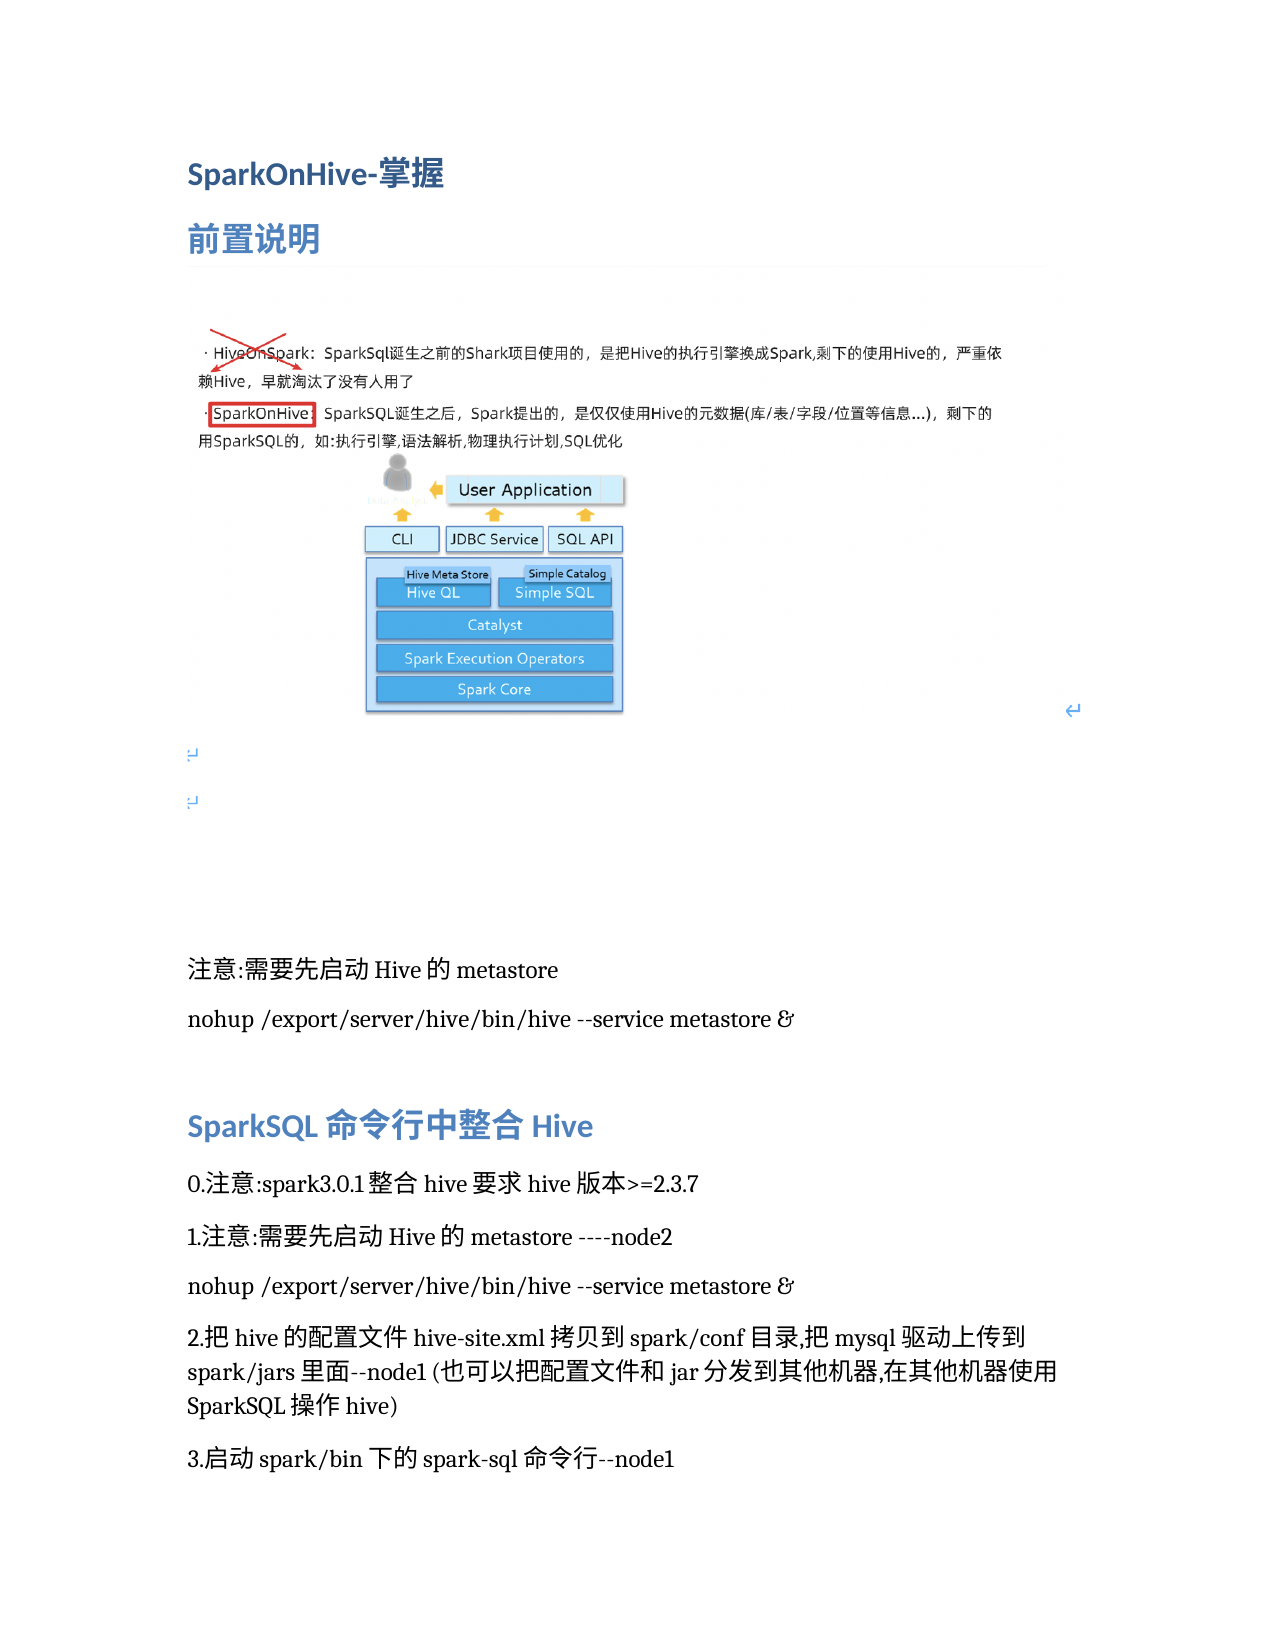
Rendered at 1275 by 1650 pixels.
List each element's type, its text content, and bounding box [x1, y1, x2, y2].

text nohup /export/server/hive/bin/hive --service metastore & [187, 1272, 1087, 1301]
text 3.启动spark/bin下的spark-sql命令行--node1 [187, 1440, 1087, 1474]
text 2.把hive的配置文件hive-site.xml拷贝到spark/conf目录,把mysql驱动上传到spark/jars里面--node1 (也可以把配置文件和jar分发到其他机器,在其他机器使用SparkSQL操作hive) [187, 1319, 1087, 1421]
text 1.注意:需要先启动Hive的metastore ----node2 [187, 1219, 1087, 1253]
subtitle SparkOnHive-掌握 [187, 150, 1087, 195]
picture [187, 261, 1088, 837]
subtitle 前置说明 [187, 216, 1087, 261]
text nohup /export/server/hive/bin/hive --service metastore & [187, 1005, 1087, 1034]
subtitle SparkSQL命令行中整合Hive [187, 1102, 1087, 1147]
text 注意:需要先启动Hive的metastore [187, 952, 1087, 986]
text 0.注意:spark3.0.1整合hive要求hive版本>=2.3.7 [187, 1166, 1087, 1200]
